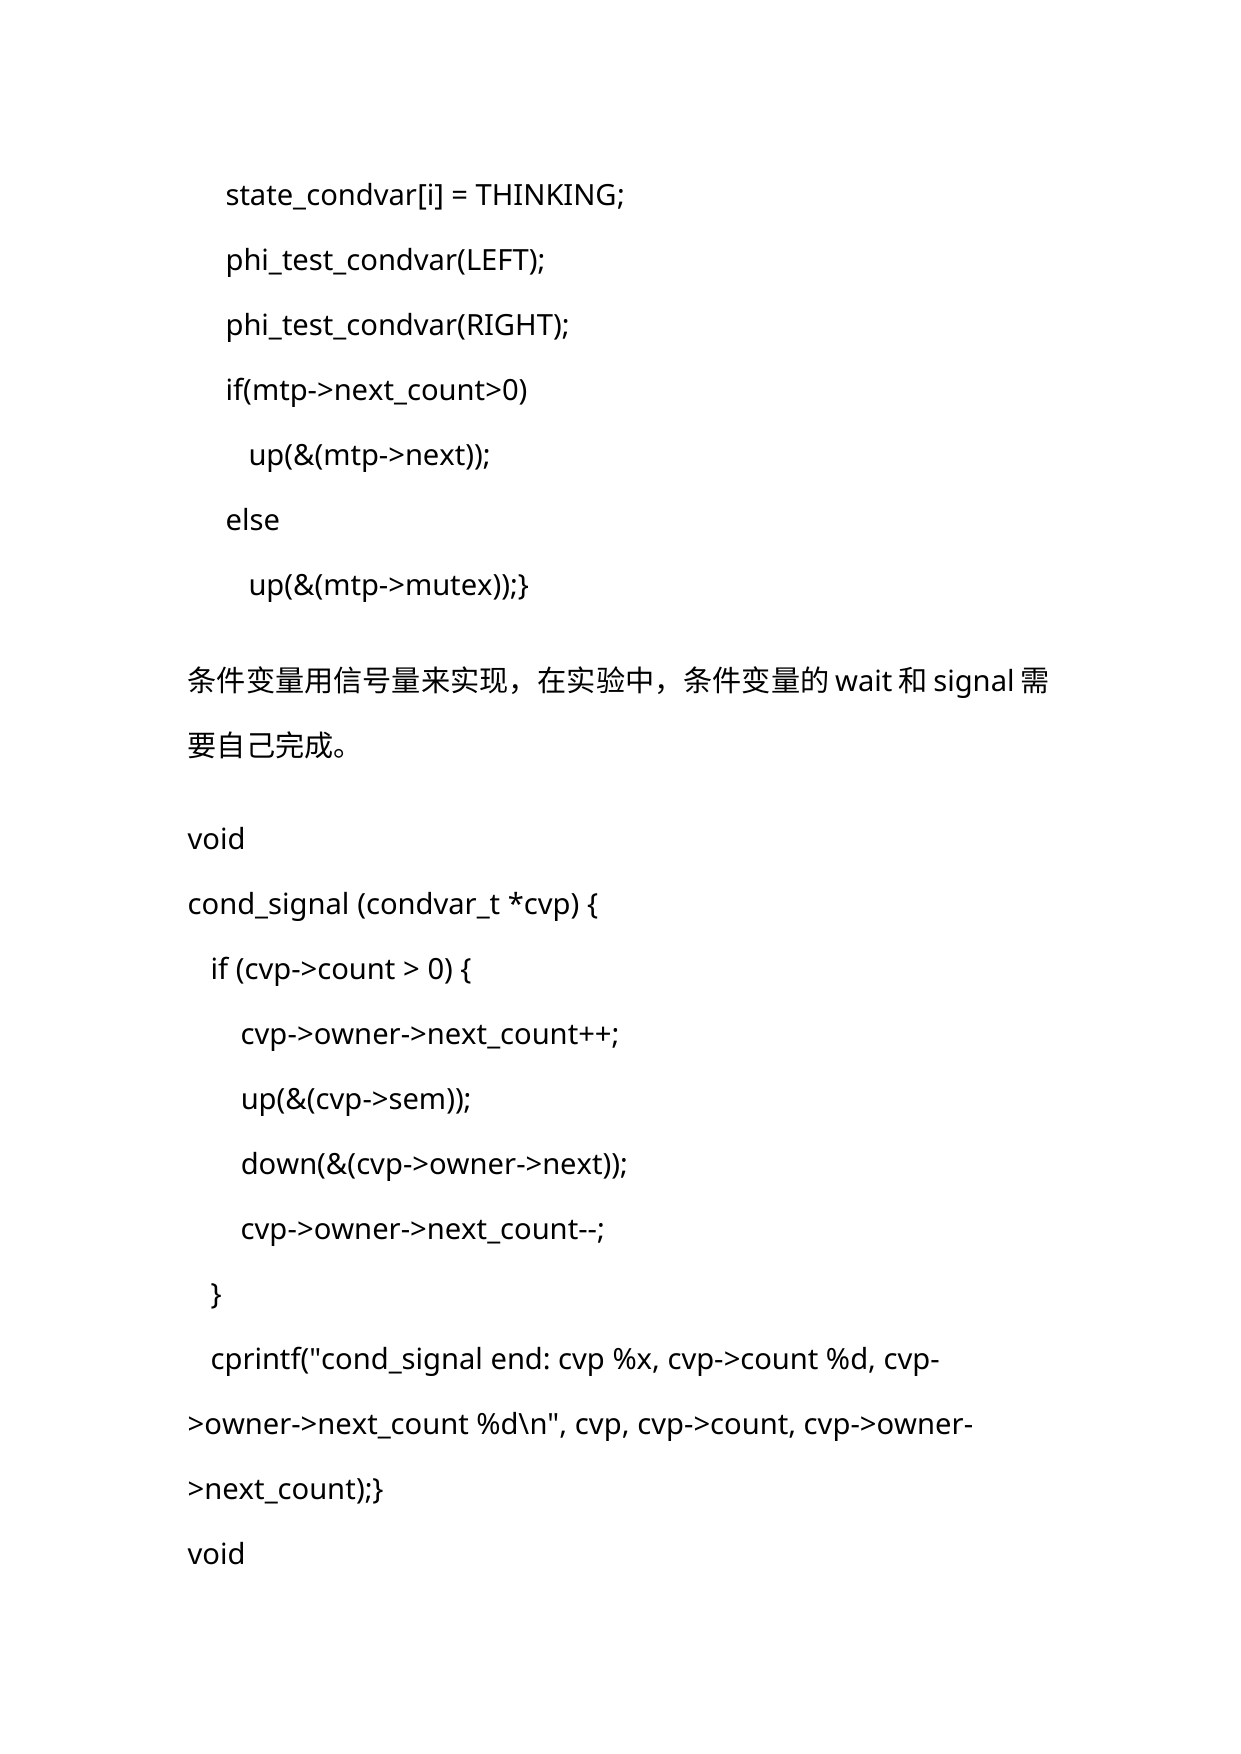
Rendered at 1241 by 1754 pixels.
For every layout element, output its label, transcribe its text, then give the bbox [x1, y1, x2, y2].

text else [187, 487, 1053, 552]
text void [187, 805, 1053, 870]
text } [187, 1260, 1053, 1325]
text cond_signal (condvar_t *cvp) { [187, 870, 1053, 935]
text phi_test_condvar(LEFT); [187, 227, 1053, 292]
text 条件变量用信号量来实现，在实验中，条件变量的wait和signal需要自己完成。 [187, 646, 1053, 776]
text if(mtp->next_count>0) [187, 357, 1053, 422]
text cprintf("cond_signal end: cvp %x, cvp->count %d, cvp->owner->next_count %d\n", cvp, cvp->count, cvp->owner->next_count);} [187, 1325, 1053, 1520]
text cvp->owner->next_count--; [187, 1195, 1053, 1260]
text state_condvar[i] = THINKING; [187, 162, 1053, 227]
text void [187, 1520, 1053, 1585]
text cvp->owner->next_count++; [187, 1000, 1053, 1065]
text up(&(mtp->mutex));} [187, 552, 1053, 617]
text phi_test_condvar(RIGHT); [187, 292, 1053, 357]
text up(&(mtp->next)); [187, 422, 1053, 487]
text up(&(cvp->sem)); [187, 1065, 1053, 1130]
text if (cvp->count > 0) { [187, 935, 1053, 1000]
text down(&(cvp->owner->next)); [187, 1130, 1053, 1195]
